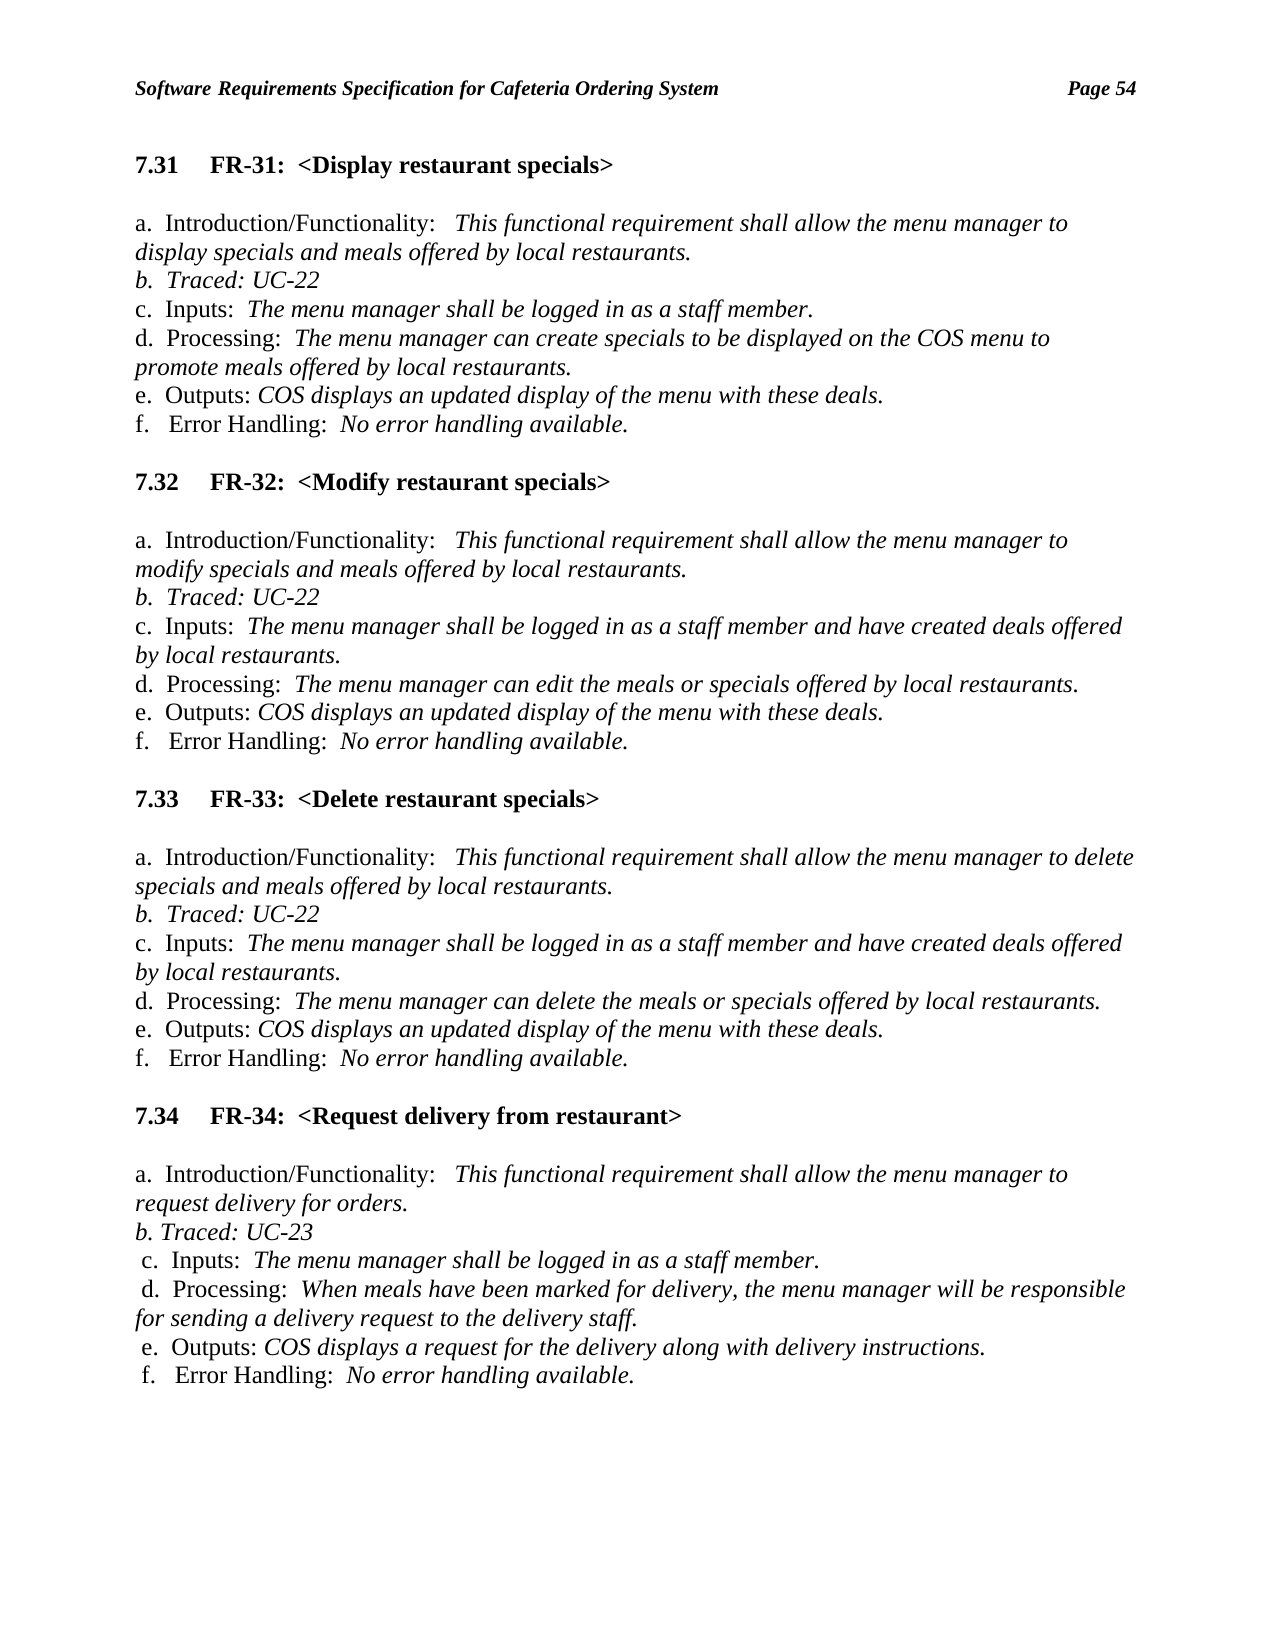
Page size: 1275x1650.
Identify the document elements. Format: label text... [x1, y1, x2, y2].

text a. Introduction/Functionality: This functional requirement shall allow the menu manager to modify specials and meals offered by local restaurants. [135, 525, 1140, 582]
text b. Traced: UC-22 [135, 899, 1140, 928]
text c. Inputs: The menu manager shall be logged in as a staff member. [135, 294, 1140, 323]
text d. Processing: When meals have been marked for delivery, the menu manager will be responsible for sending a delivery request to the delivery staff. [135, 1274, 1140, 1332]
text f. Error Handling: No error handling available. [135, 1043, 1140, 1072]
text e. Outputs: COS displays an updated display of the menu with these deals. [135, 1014, 1140, 1043]
subtitle FR-33: <Delete restaurant specials> [135, 784, 1140, 813]
text c. Inputs: The menu manager shall be logged in as a staff member. [135, 1245, 1140, 1274]
text a. Introduction/Functionality: This functional requirement shall allow the menu manager to delete specials and meals offered by local restaurants. [135, 842, 1140, 899]
text e. Outputs: COS displays an updated display of the menu with these deals. [135, 697, 1140, 726]
subtitle FR-31: <Display restaurant specials> [135, 150, 1140, 179]
subtitle FR-34: <Request delivery from restaurant> [135, 1101, 1140, 1130]
text f. Error Handling: No error handling available. [135, 1360, 1140, 1389]
text a. Introduction/Functionality: This functional requirement shall allow the menu manager to request delivery for orders. [135, 1159, 1140, 1217]
text b. Traced: UC-23 [135, 1217, 1140, 1245]
text e. Outputs: COS displays an updated display of the menu with these deals. [135, 380, 1140, 409]
text d. Processing: The menu manager can create specials to be displayed on the COS menu to promote meals offered by local restaurants. [135, 323, 1140, 380]
text c. Inputs: The menu manager shall be logged in as a staff member and have created deals offered by local restaurants. [135, 928, 1140, 986]
text c. Inputs: The menu manager shall be logged in as a staff member and have created deals offered by local restaurants. [135, 611, 1140, 669]
text b. Traced: UC-22 [135, 582, 1140, 611]
text f. Error Handling: No error handling available. [135, 726, 1140, 755]
text a. Introduction/Functionality: This functional requirement shall allow the menu manager to display specials and meals offered by local restaurants. [135, 208, 1140, 265]
text f. Error Handling: No error handling available. [135, 409, 1140, 438]
subtitle FR-32: <Modify restaurant specials> [135, 467, 1140, 496]
text b. Traced: UC-22 [135, 265, 1140, 294]
text d. Processing: The menu manager can delete the meals or specials offered by local restaurants. [135, 986, 1140, 1014]
text d. Processing: The menu manager can edit the meals or specials offered by local restaurants. [135, 669, 1140, 697]
text e. Outputs: COS displays a request for the delivery along with delivery instructions. [135, 1332, 1140, 1360]
